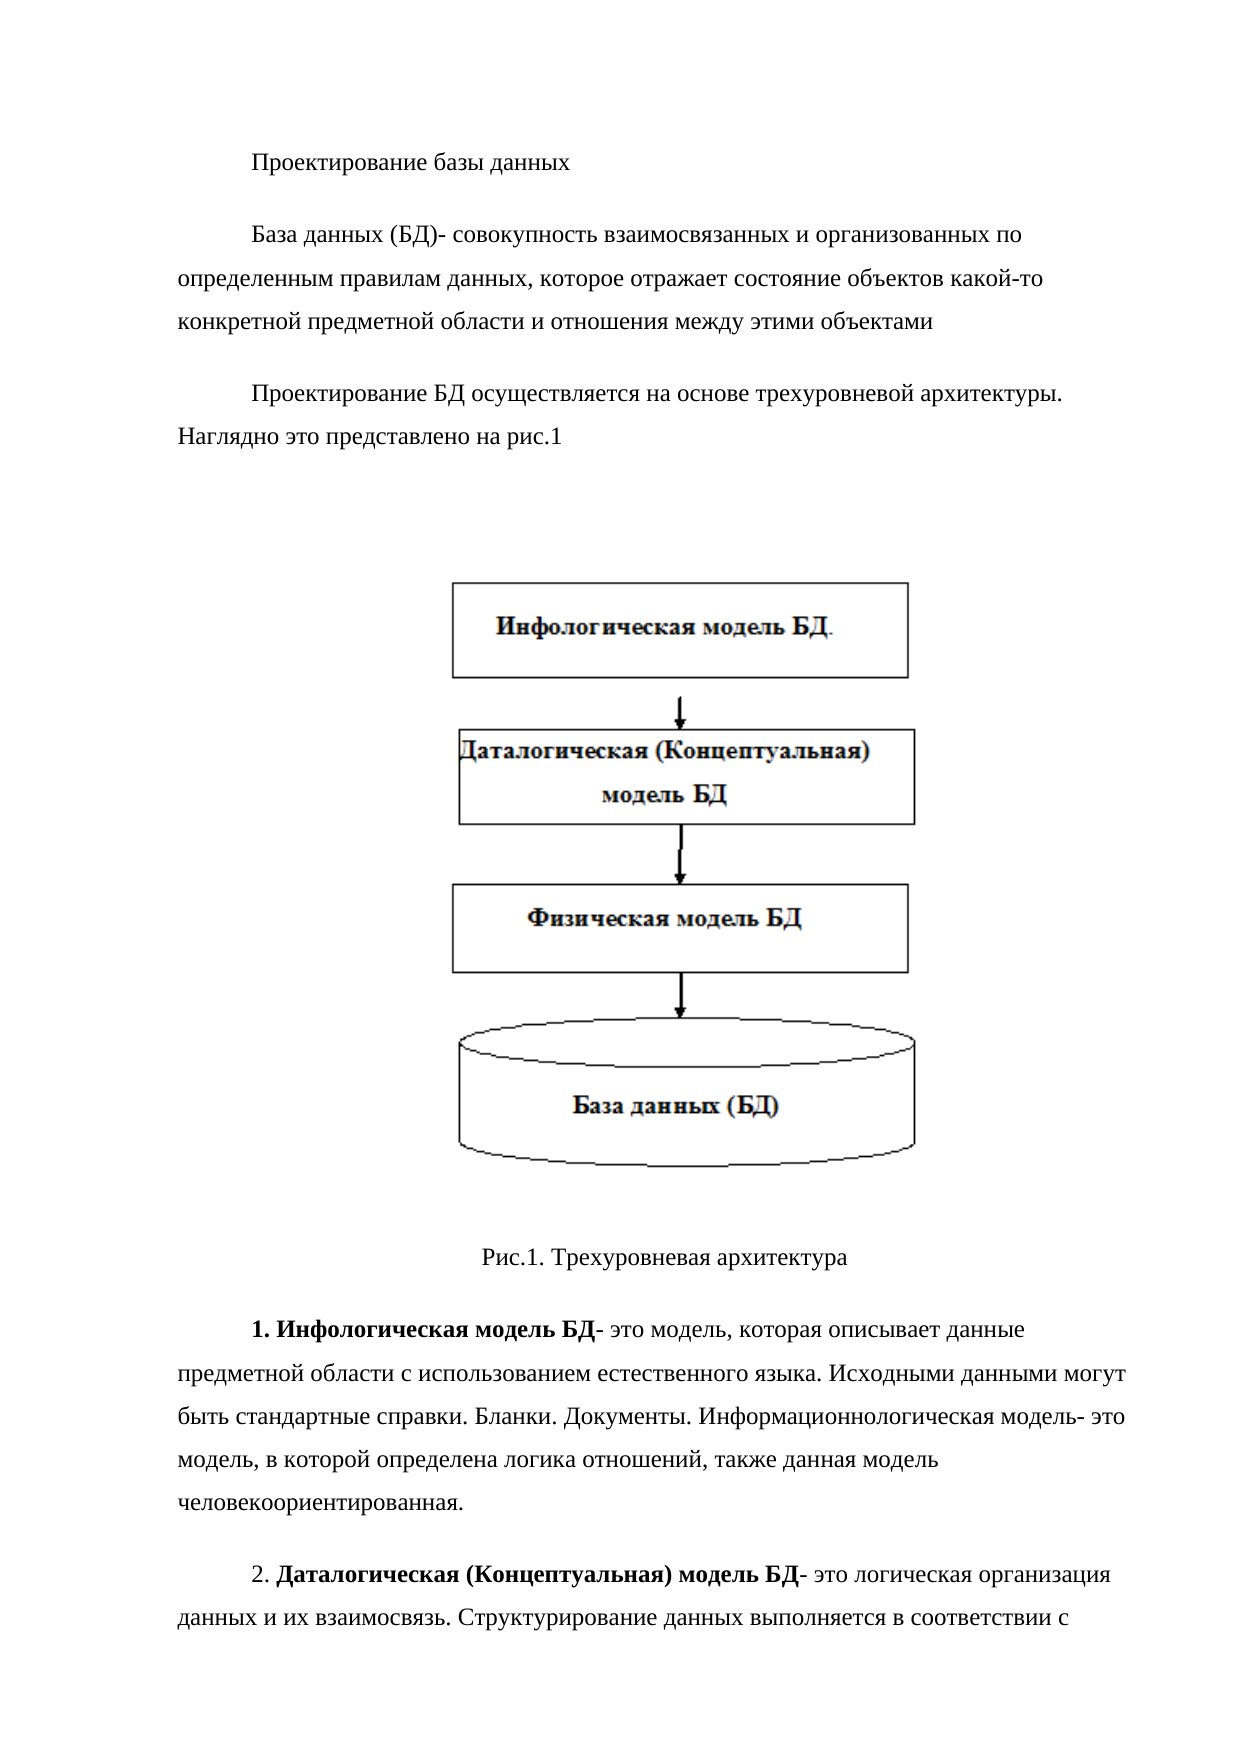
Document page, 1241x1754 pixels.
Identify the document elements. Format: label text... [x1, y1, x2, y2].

text Рис.1. Трехуровневая архитектура [177, 1242, 1152, 1271]
text База данных (БД)- совокупность взаимосвязанных и организованных по определенным правилам данных, которое отражает состояние объектов какой-то конкретной предметной области и отношения между этими объектами [177, 219, 1152, 334]
text 1. Инфологическая модель БД- это модель, которая описывает данные предметной области с использованием естественного языка. Исходными данными могут быть стандартные справки. Бланки. Документы. Информационнологическая модель- это модель, в которой определена логика отношений, также данная модель человекоориентированная. [177, 1314, 1152, 1516]
picture [285, 493, 1044, 1200]
text Проектирование БД осуществляется на основе трехуровневой архитектуры. Наглядно это представлено на рис.1 [177, 378, 1152, 450]
text Проектирование базы данных [177, 147, 1152, 176]
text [177, 1559, 1152, 1631]
